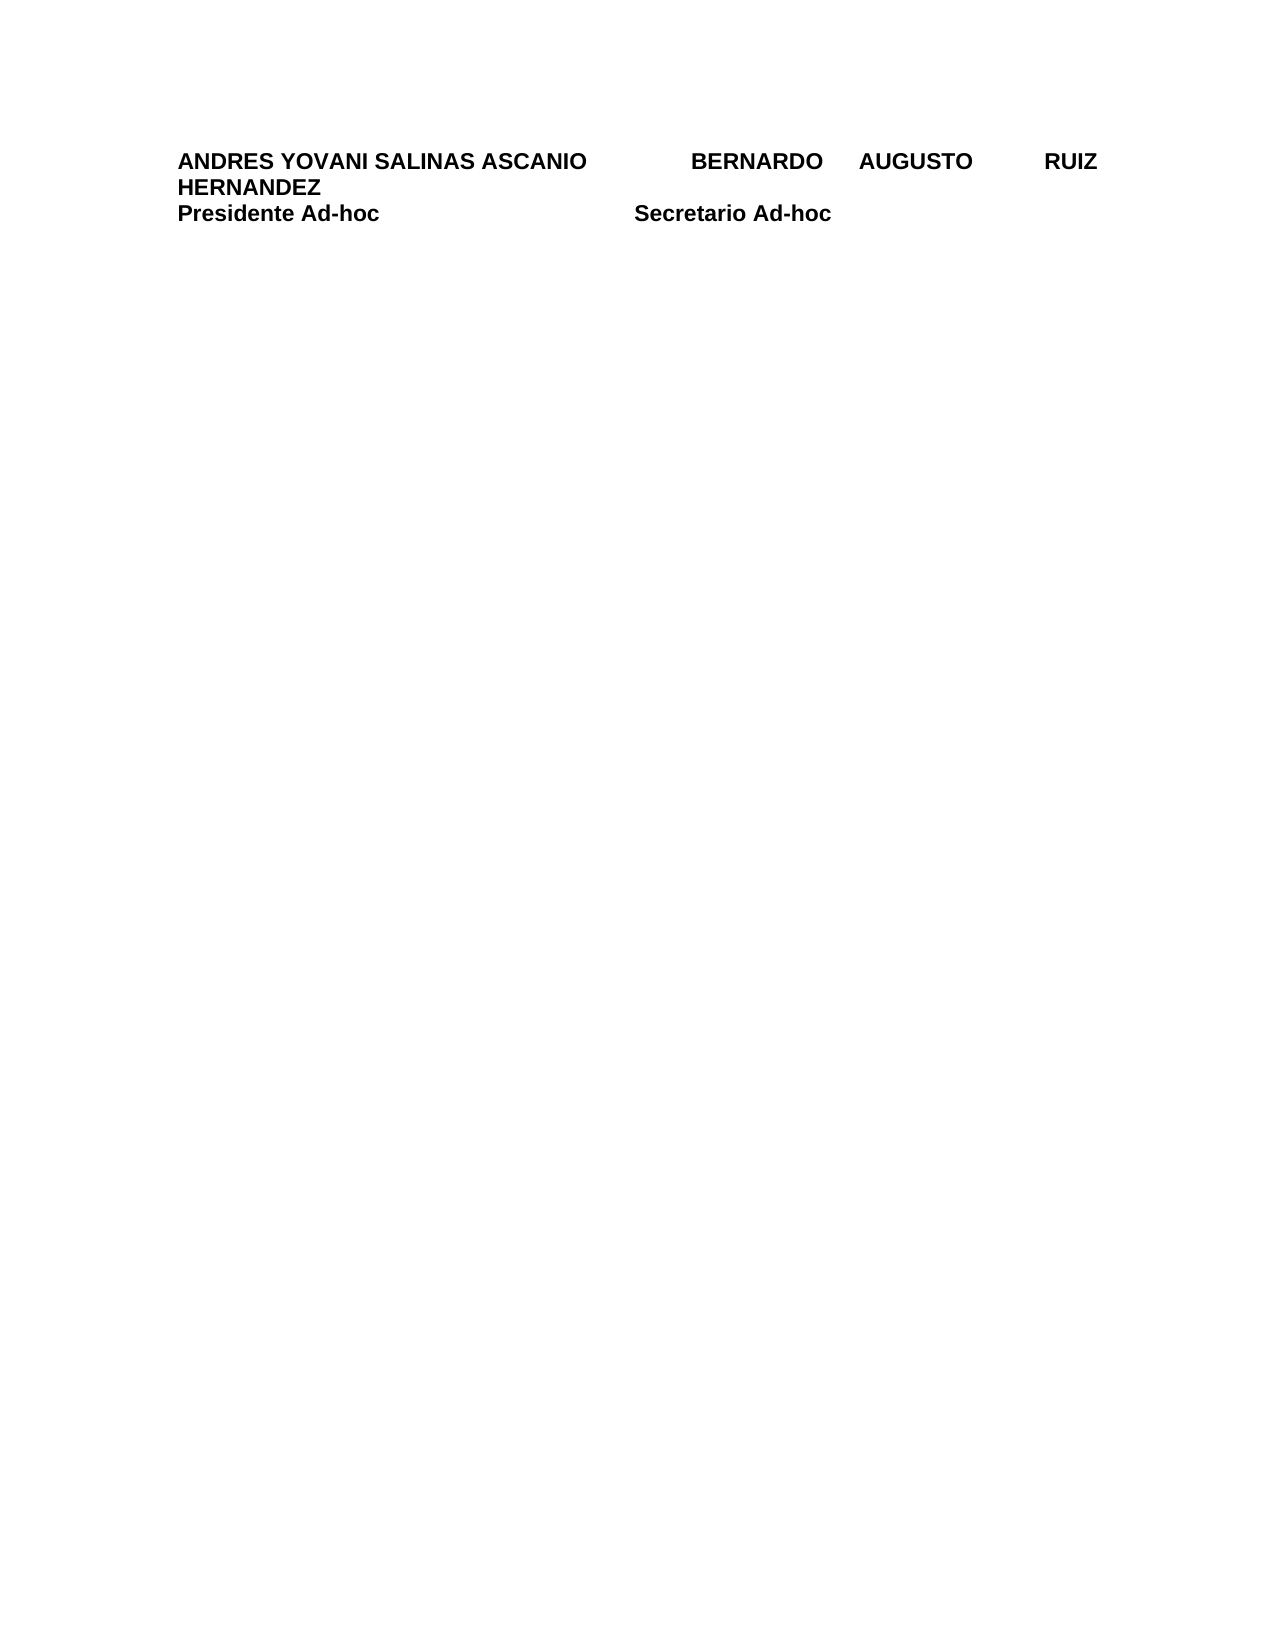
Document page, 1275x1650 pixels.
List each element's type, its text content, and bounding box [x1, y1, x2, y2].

text Presidente Ad-hoc Secretario Ad-hoc [177, 200, 1098, 227]
text ANDRES YOVANI SALINAS ASCANIO BERNARDO AUGUSTO RUIZ HERNANDEZ [177, 148, 1098, 200]
